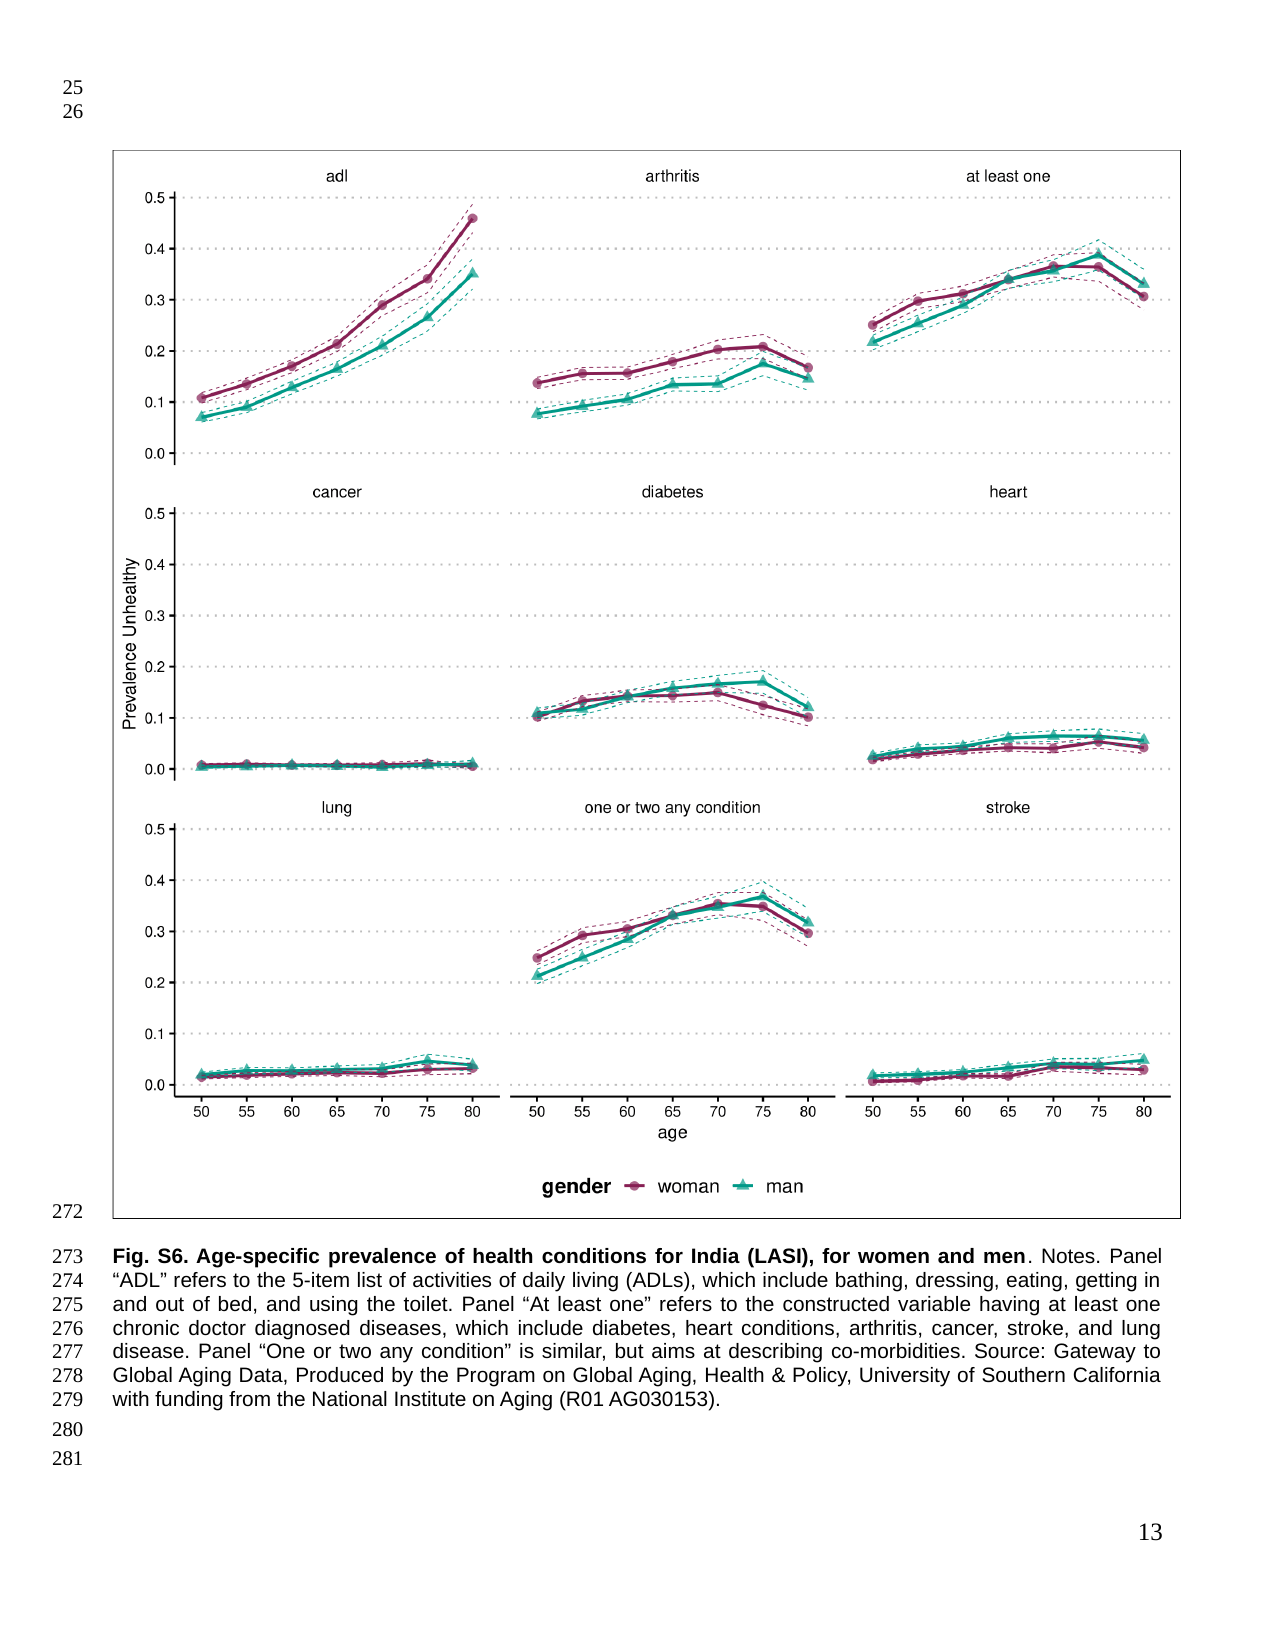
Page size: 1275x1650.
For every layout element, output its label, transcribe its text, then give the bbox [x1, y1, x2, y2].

picture [112, 150, 1181, 1219]
subtitle Fig. S6. Age-specific prevalence of health conditions for India (LASI), for women and men. Notes. Panel “ADL” refers to the 5-item list of activities of daily living (ADLs), which include bathing, dressing, eating, getting in and out of bed, and using the toilet. Panel “At least one” refers to the constructed variable having at least one chronic doctor diagnosed diseases, which include diabetes, heart conditions, arthritis, cancer, stroke, and lung disease. Panel “One or two any condition” is similar, but aims at describing co-morbidities. Source: Gateway to Global Aging Data, Produced by the Program on Global Aging, Health & Policy, University of Southern California with funding from the National Institute on Aging (R01 AG030153). [112, 1243, 1162, 1411]
